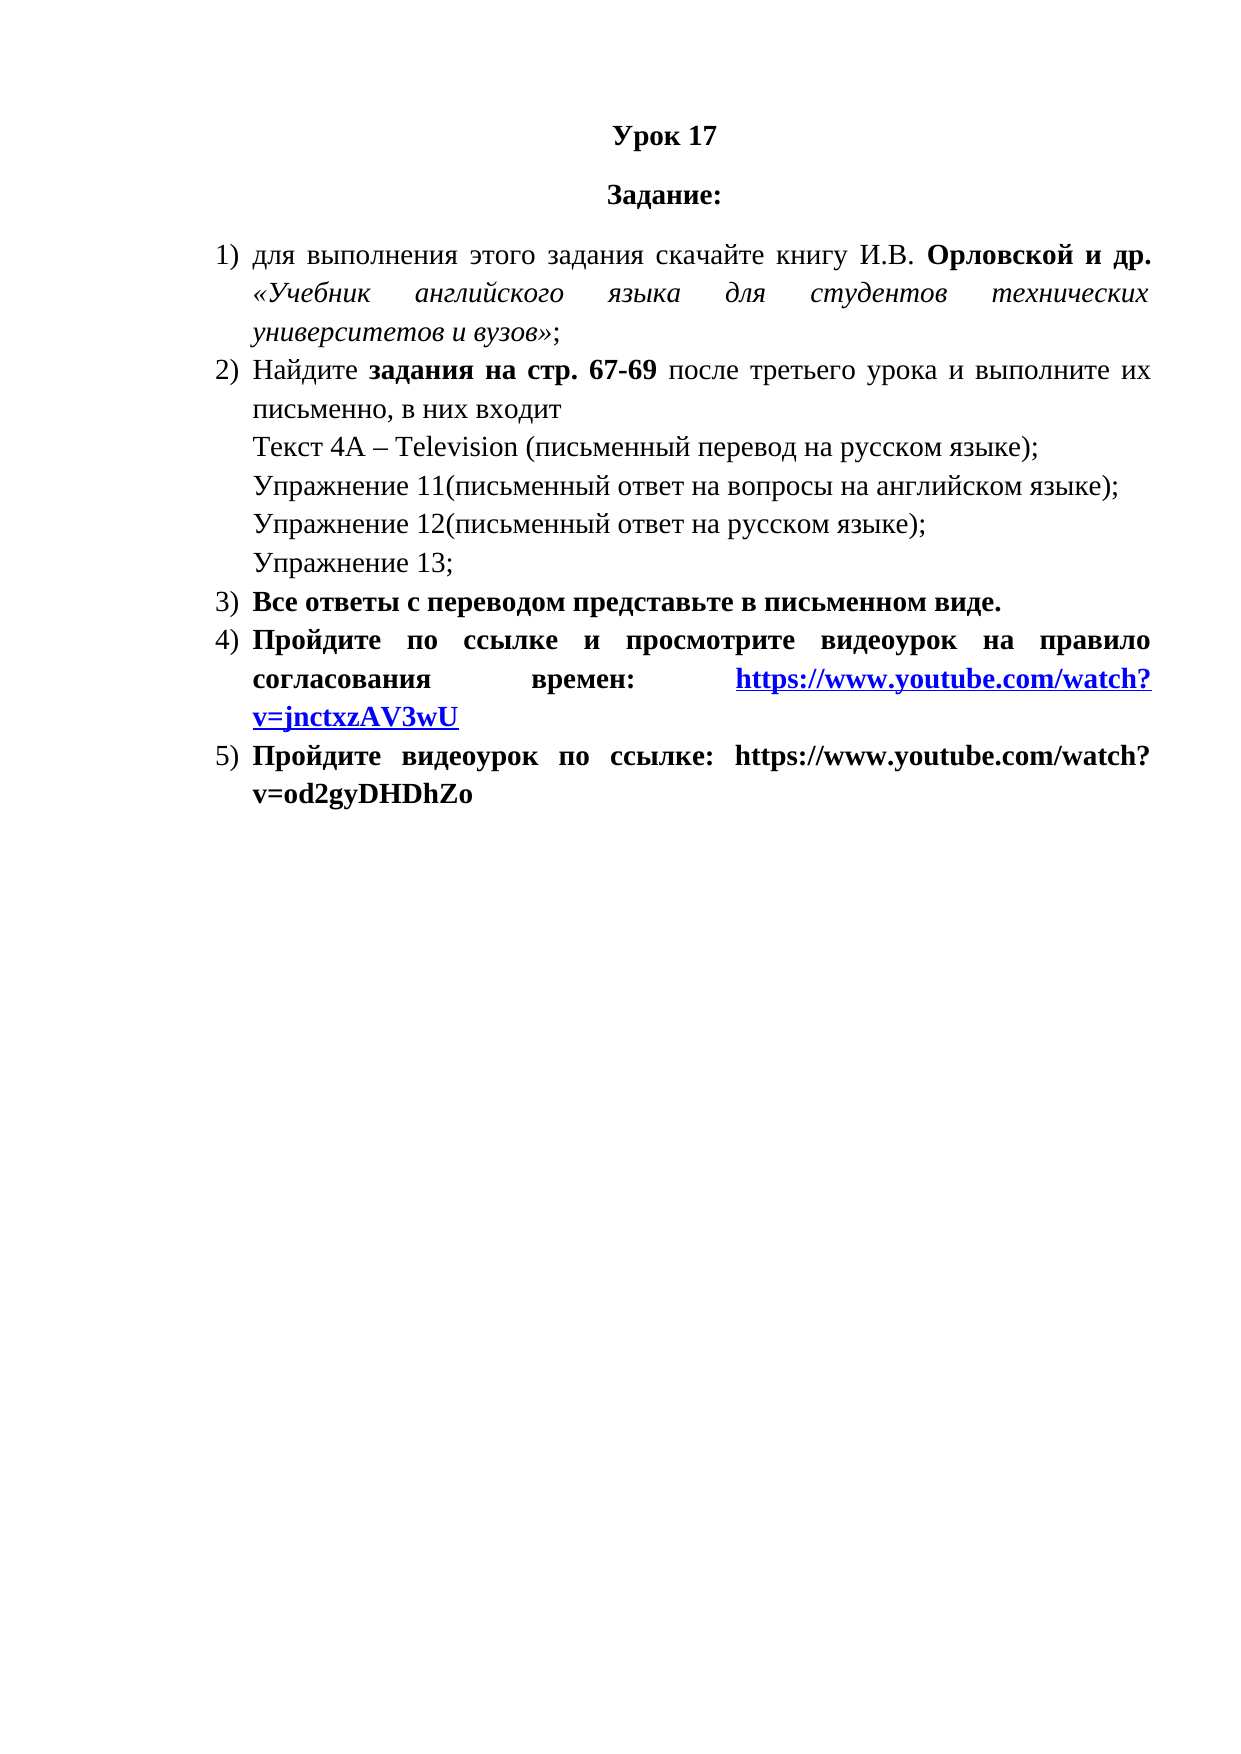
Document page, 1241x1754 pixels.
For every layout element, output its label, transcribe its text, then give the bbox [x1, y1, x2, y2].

list Все ответы с переводом представьте в письменном виде. [215, 584, 1152, 617]
list для выполнения этого задания скачайте книгу И.В. Орловской и др. «Учебник английского языка для студентов технических университетов и вузов»; [215, 237, 1152, 347]
list Найдите задания на стр. 67-69 после третьего урока и выполните их письменно, в них входит [215, 352, 1152, 424]
text Урок 17 [177, 118, 1152, 152]
list Пройдите по ссылке и просмотрите видеоурок на правило согласования времен: https://www.youtube.com/watch?v=jnctxzAV3wU [215, 622, 1152, 733]
list Упражнение 13; [252, 545, 1152, 579]
list Текст 4А – Television (письменный перевод на русском языке); [252, 429, 1152, 463]
list Пройдите видеоурок по ссылке: https://www.youtube.com/watch?v=od2gyDHDhZo [215, 738, 1152, 810]
list Упражнение 12(письменный ответ на русском языке); [252, 507, 1152, 540]
list Упражнение 11(письменный ответ на вопросы на английском языке); [252, 468, 1152, 502]
text Задание: [177, 177, 1152, 211]
